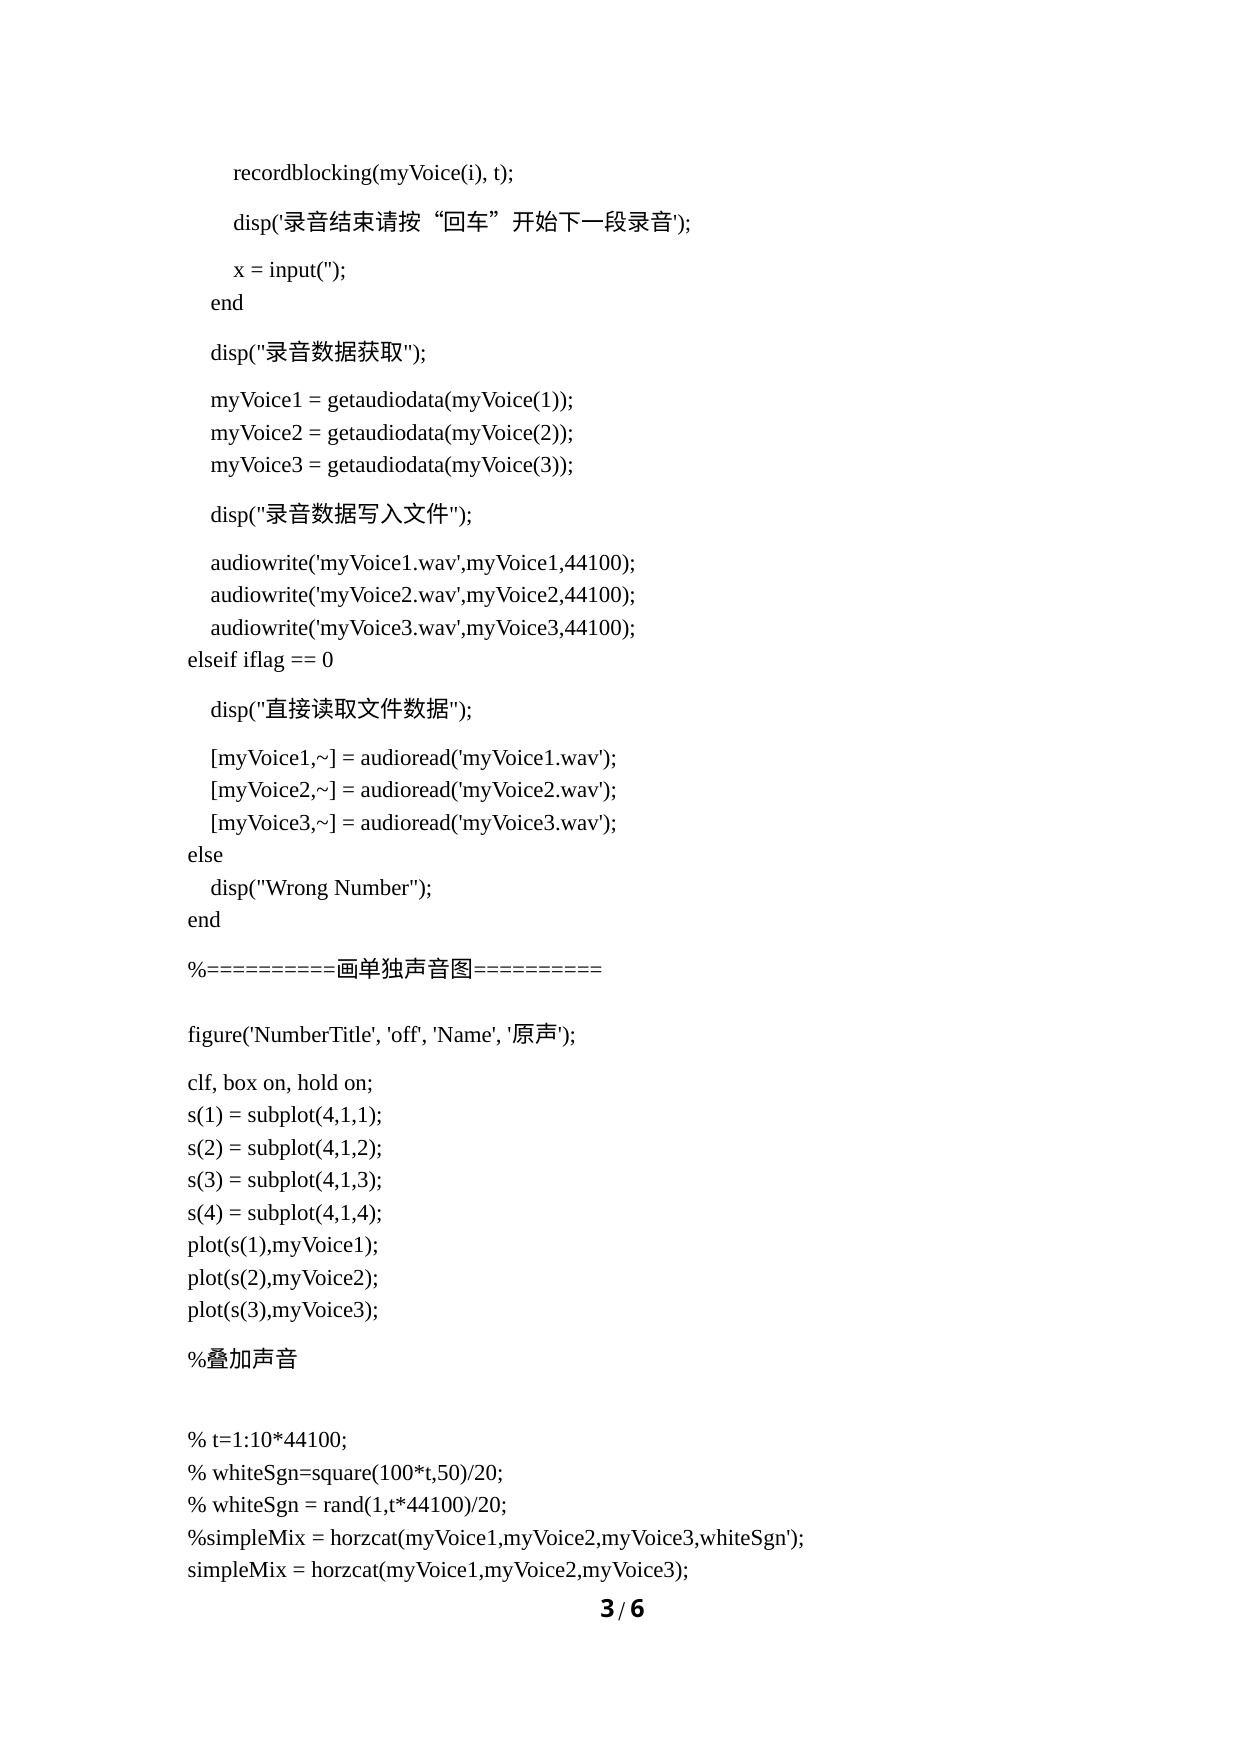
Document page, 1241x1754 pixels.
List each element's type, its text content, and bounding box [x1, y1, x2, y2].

text [myVoice1,~] = audioread('myVoice1.wav'); [187, 741, 1053, 773]
text disp("录音数据写入文件"); [187, 481, 1053, 546]
text %叠加声音 [187, 1326, 1053, 1391]
text x = input(''); [187, 253, 1053, 286]
text [myVoice2,~] = audioread('myVoice2.wav'); [187, 773, 1053, 806]
text %simpleMix = horzcat(myVoice1,myVoice2,myVoice3,whiteSgn'); [187, 1521, 1053, 1553]
text figure('NumberTitle', 'off', 'Name', '原声'); [187, 1001, 1053, 1066]
text [myVoice3,~] = audioread('myVoice3.wav'); [187, 806, 1053, 838]
text s(4) = subplot(4,1,4); [187, 1196, 1053, 1228]
text plot(s(1),myVoice1); [187, 1228, 1053, 1261]
text end [187, 286, 1053, 318]
text s(1) = subplot(4,1,1); [187, 1098, 1053, 1131]
text % whiteSgn=square(100*t,50)/20; [187, 1456, 1053, 1488]
text % t=1:10*44100; [187, 1423, 1053, 1456]
text disp("录音数据获取"); [187, 318, 1053, 383]
text %==========画单独声音图========== [187, 936, 1053, 1001]
text disp("Wrong Number"); [187, 871, 1053, 903]
text % whiteSgn = rand(1,t*44100)/20; [187, 1488, 1053, 1521]
text s(2) = subplot(4,1,2); [187, 1131, 1053, 1163]
text clf, box on, hold on; [187, 1066, 1053, 1098]
text plot(s(3),myVoice3); [187, 1293, 1053, 1326]
text myVoice2 = getaudiodata(myVoice(2)); [187, 416, 1053, 448]
text elseif iflag == 0 [187, 643, 1053, 676]
text disp('录音结束请按“回车”开始下一段录音'); [187, 188, 1053, 253]
text else [187, 838, 1053, 871]
text s(3) = subplot(4,1,3); [187, 1163, 1053, 1196]
text disp("直接读取文件数据"); [187, 676, 1053, 741]
text myVoice3 = getaudiodata(myVoice(3)); [187, 448, 1053, 481]
text audiowrite('myVoice1.wav',myVoice1,44100); [187, 546, 1053, 578]
text myVoice1 = getaudiodata(myVoice(1)); [187, 383, 1053, 416]
text audiowrite('myVoice2.wav',myVoice2,44100); [187, 578, 1053, 611]
text simpleMix = horzcat(myVoice1,myVoice2,myVoice3); [187, 1553, 1053, 1586]
text recordblocking(myVoice(i), t); [187, 156, 1053, 188]
text plot(s(2),myVoice2); [187, 1261, 1053, 1293]
text audiowrite('myVoice3.wav',myVoice3,44100); [187, 611, 1053, 643]
text end [187, 903, 1053, 936]
